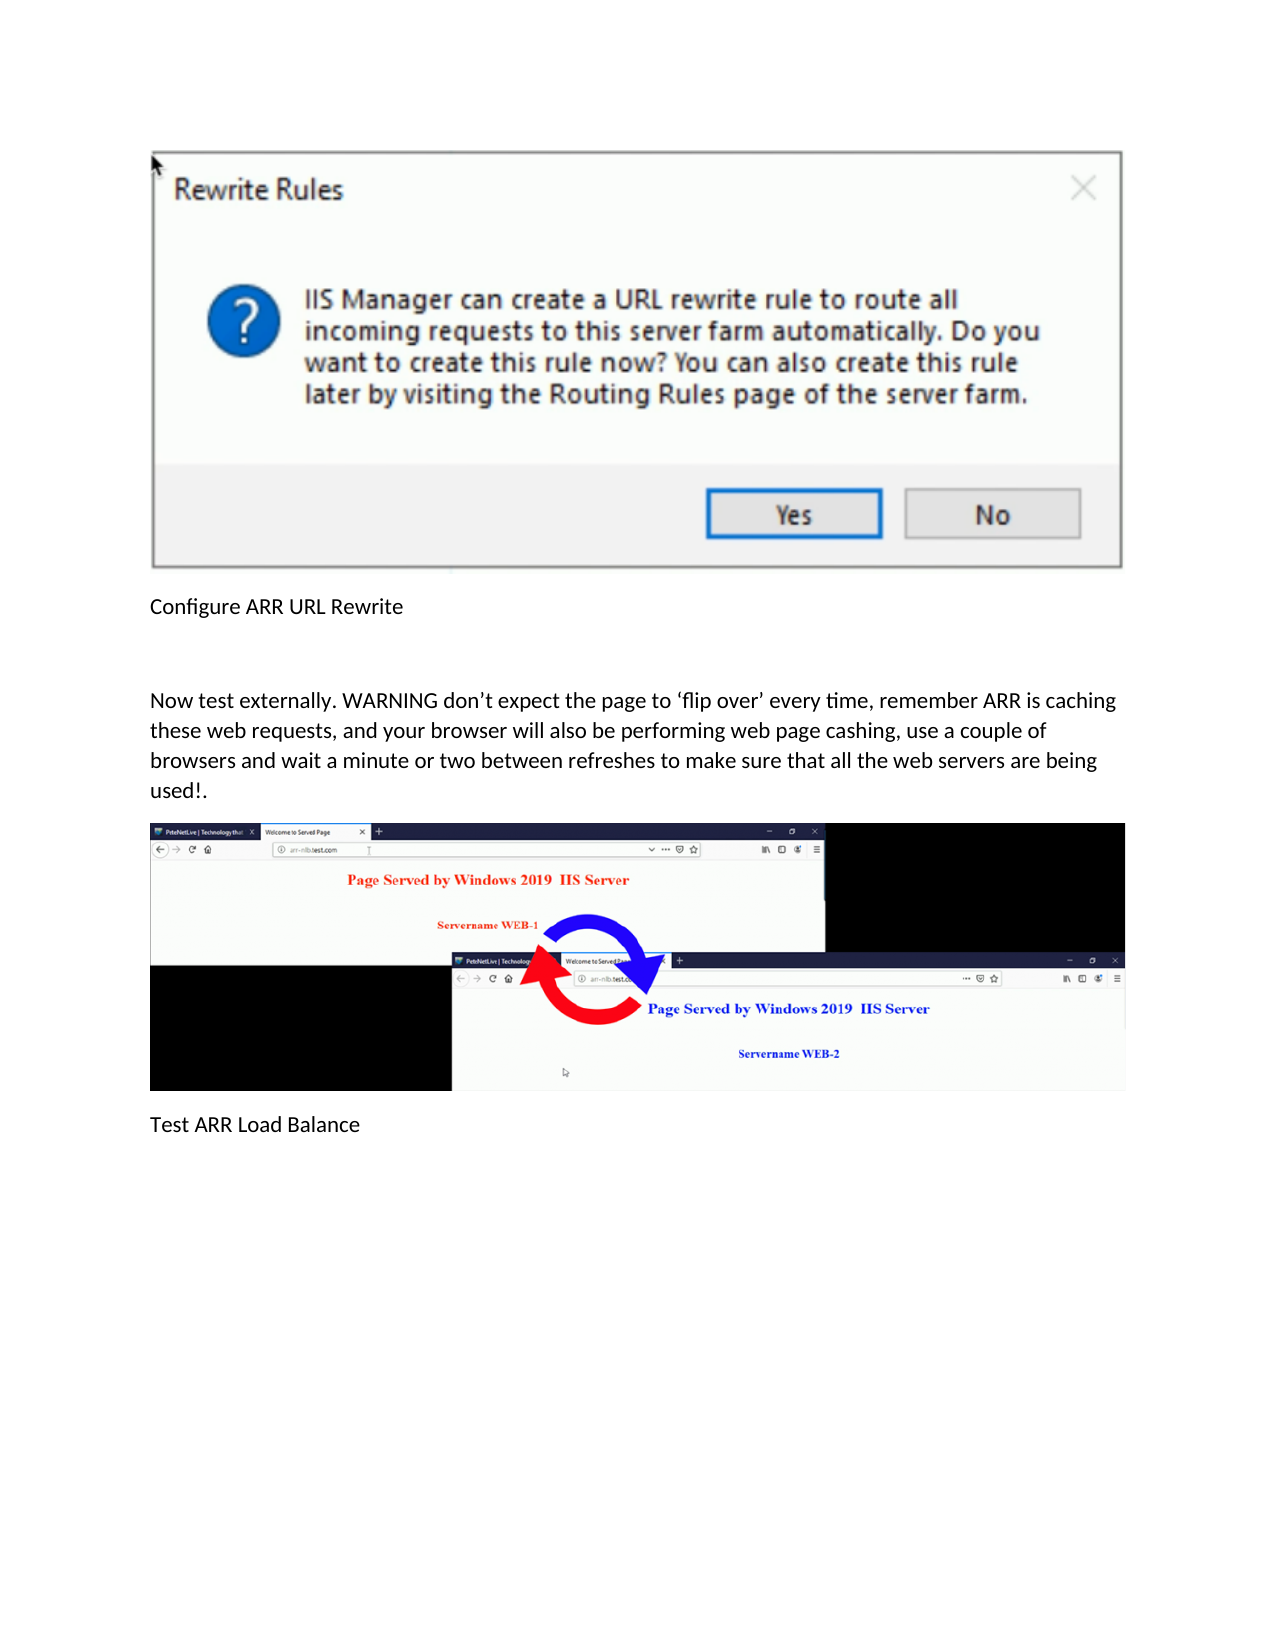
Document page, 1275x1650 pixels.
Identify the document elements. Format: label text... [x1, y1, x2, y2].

picture [150, 150, 1125, 574]
picture [150, 823, 1125, 1091]
text Now test externally. WARNING don’t expect the page to ‘flip over’ every time, remember ARR is caching these web requests, and your browser will also be performing web page cashing, use a couple of browsers and wait a minute or two between refreshes to make sure that all the web servers are being used!. [150, 686, 1125, 804]
text Configure ARR URL Rewrite [150, 592, 1125, 620]
text Test ARR Load Balance [150, 1110, 1125, 1138]
